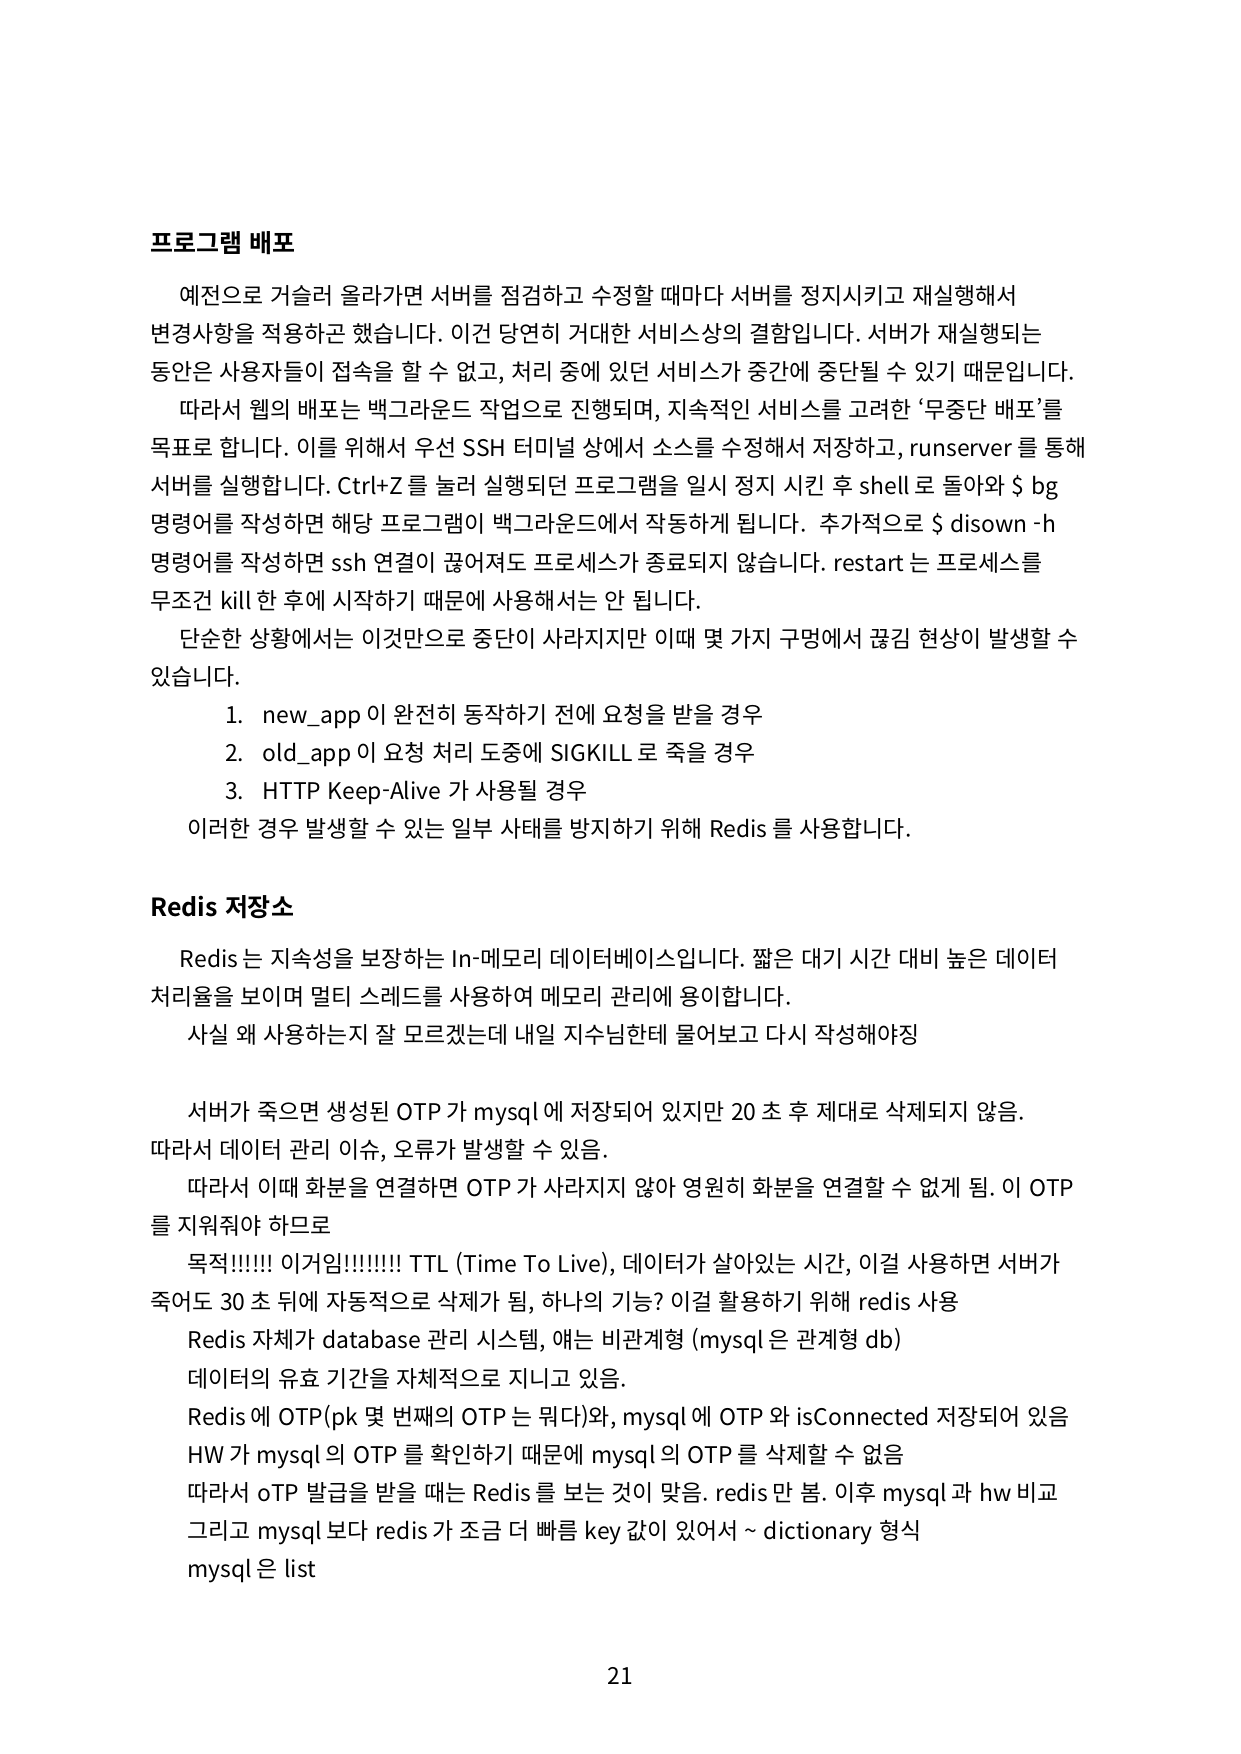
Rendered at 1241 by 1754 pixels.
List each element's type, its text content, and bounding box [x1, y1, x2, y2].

subtitle Redis 저장소 [150, 887, 1090, 923]
text 사실 왜 사용하는지 잘 모르겠는데 내일 지수님한테 물어보고 다시 작성해야징 [150, 1017, 1090, 1051]
text 따라서 이때 화분을 연결하면 OTP가 사라지지 않아 영원히 화분을 연결할 수 없게 됨. 이 OTP를 지워줘야 하므로 [150, 1170, 1090, 1241]
list HTTP Keep-Alive 가 사용될 경우 [225, 773, 1090, 806]
text 그리고 mysql보다 redis가 조금 더 빠름 key값이 있어서 ~ dictionary 형식 [150, 1513, 1090, 1546]
text 목적!!!!!! 이거임!!!!!!!! TTL (Time To Live), 데이터가 살아있는 시간, 이걸 사용하면 서버가 죽어도 30초 뒤에 자동적으로 삭제가 됨, 하나의 기능? 이걸 활용하기 위해 redis 사용 [150, 1246, 1090, 1317]
text 서버가 죽으면 생성된 OTP가 mysql에 저장되어 있지만 20초 후 제대로 삭제되지 않음. 따라서 데이터 관리 이슈, 오류가 발생할 수 있음. [150, 1094, 1090, 1165]
text mysql은 list [150, 1551, 1090, 1584]
list old_app이 요청 처리 도중에 SIGKILL로 죽을 경우 [225, 735, 1090, 768]
subtitle 프로그램 배포 [150, 223, 1090, 260]
text Redis 자체가 database 관리 시스템, 얘는 비관계형 (mysql은 관계형 db) [150, 1322, 1090, 1356]
text 이러한 경우 발생할 수 있는 일부 사태를 방지하기 위해 Redis를 사용합니다. [150, 811, 1090, 844]
text Redis에 OTP(pk 몇 번째의 OTP는 뭐다)와, mysql에 OTP와 isConnected 저장되어 있음 [150, 1399, 1090, 1432]
text 데이터의 유효 기간을 자체적으로 지니고 있음. [150, 1361, 1090, 1394]
text Redis는 지속성을 보장하는 In-메모리 데이터베이스입니다. 짧은 대기 시간 대비 높은 데이터 처리율을 보이며 멀티 스레드를 사용하여 메모리 관리에 용이합니다. [150, 941, 1090, 1012]
list new_app이 완전히 동작하기 전에 요청을 받을 경우 [225, 697, 1090, 730]
text 따라서 oTP 발급을 받을 때는 Redis를 보는 것이 맞음. redis만 봄. 이후 mysql과 hw비교 [150, 1475, 1090, 1508]
text 단순한 상황에서는 이것만으로 중단이 사라지지만 이때 몇 가지 구멍에서 끊김 현상이 발생할 수 있습니다. [150, 621, 1090, 692]
text HW가 mysql의 OTP를 확인하기 때문에 mysql의 OTP를 삭제할 수 없음 [150, 1437, 1090, 1470]
